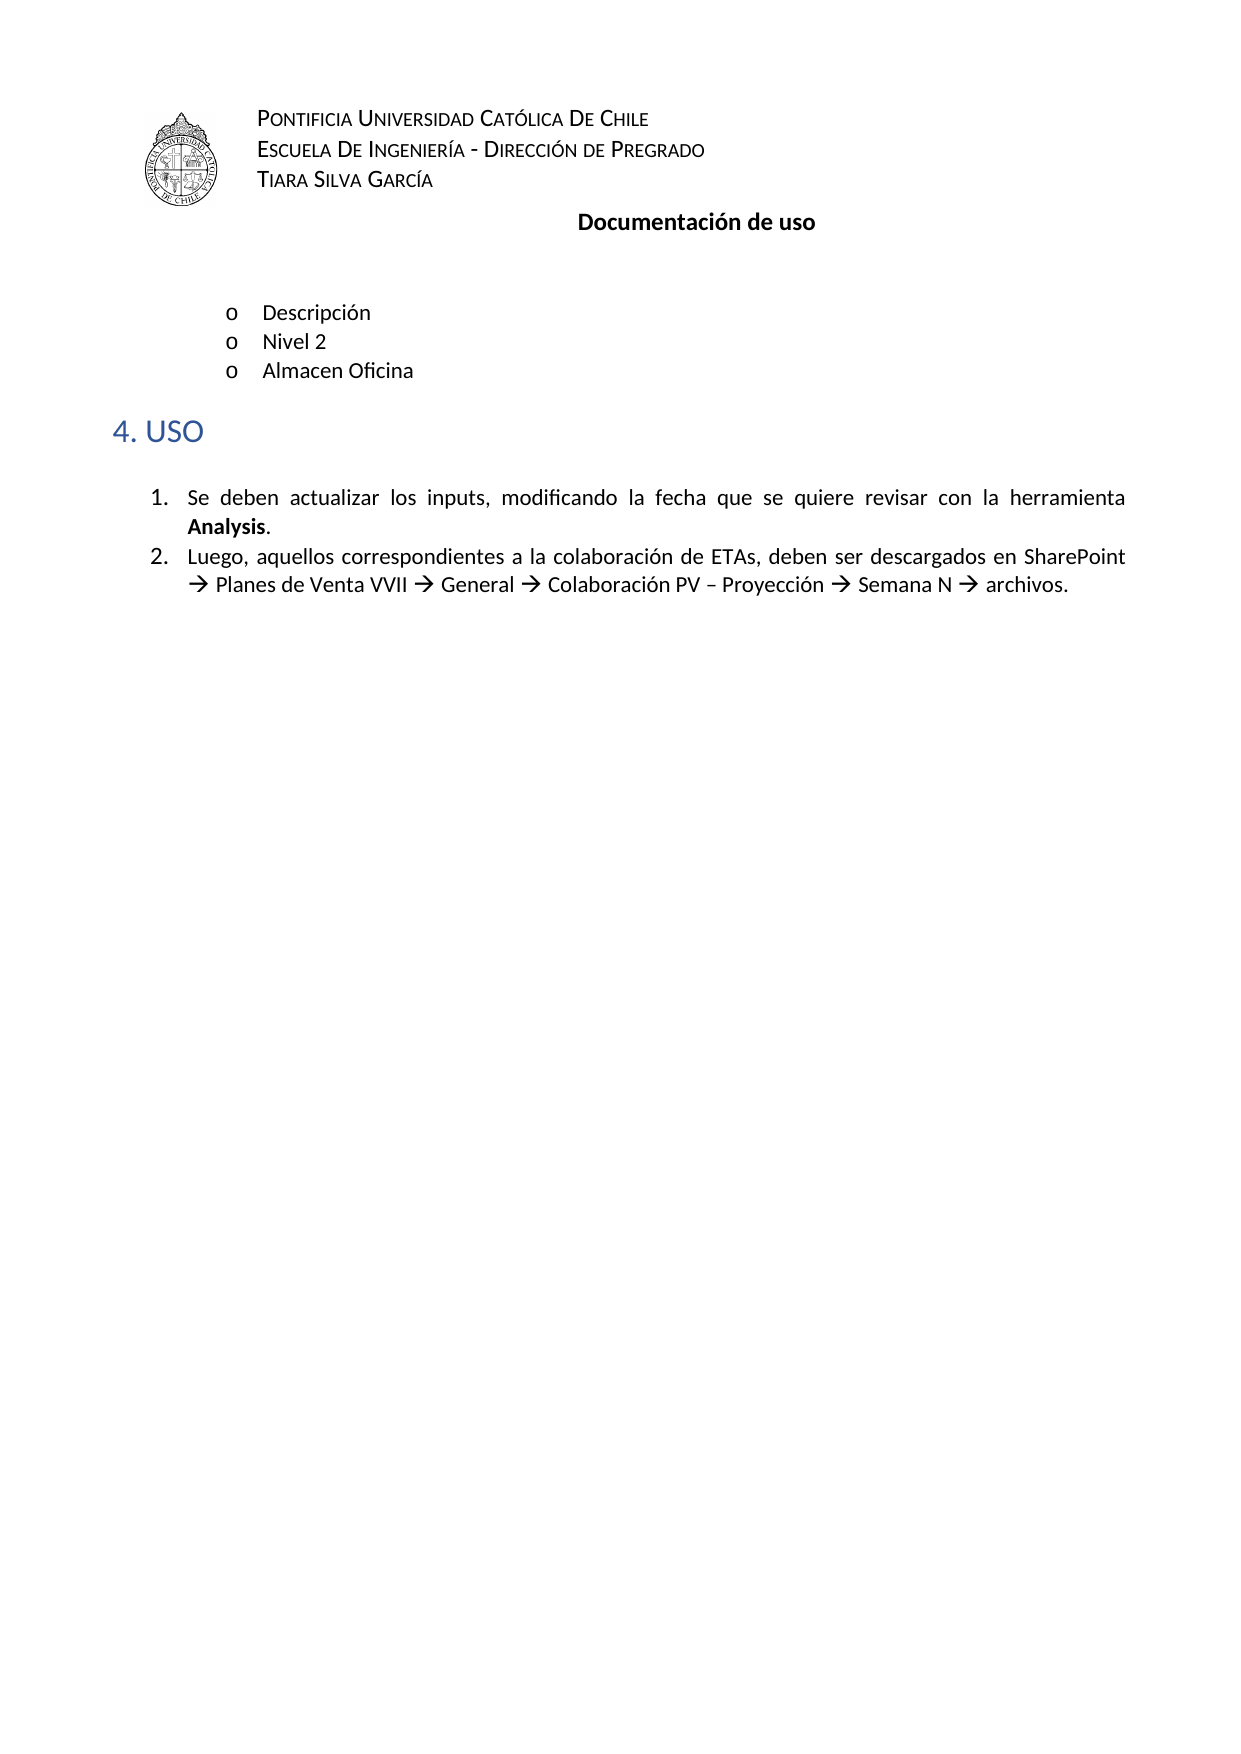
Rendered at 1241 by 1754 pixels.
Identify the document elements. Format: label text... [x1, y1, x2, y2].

list Descripción [225, 298, 1128, 327]
list Luego, aquellos correspondientes a la colaboración de ETAs, deben ser descargados en SharePoint Planes de Venta VVII General Colaboración PV – Proyección Semana N archivos. [150, 540, 1128, 598]
list Se deben actualizar los inputs, modificando la fecha que se quiere revisar con la herramienta Analysis. [150, 481, 1128, 540]
picture [144, 111, 218, 207]
subtitle 4. USO [112, 410, 1128, 451]
list Almacen Oficina [225, 356, 1128, 385]
list Nivel 2 [225, 327, 1128, 356]
